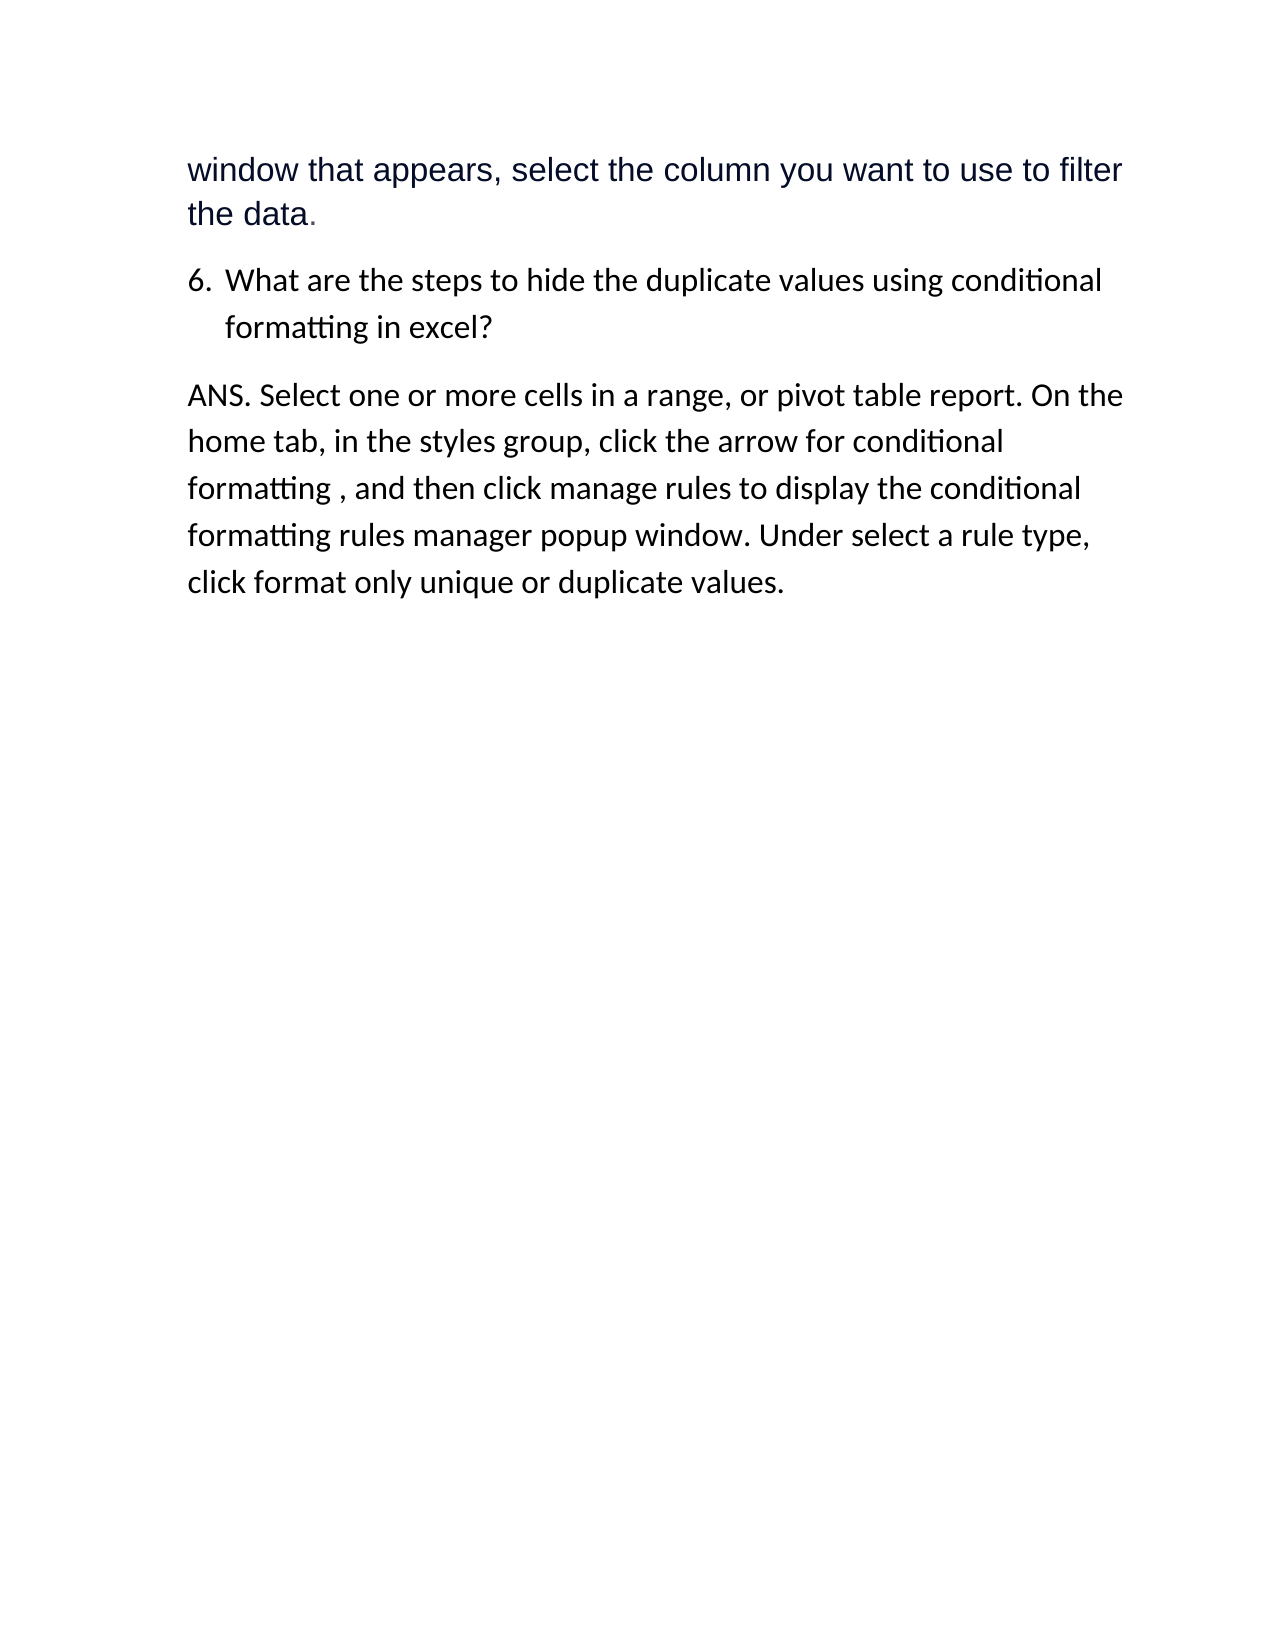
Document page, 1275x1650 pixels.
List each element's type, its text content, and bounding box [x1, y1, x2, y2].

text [187, 150, 1125, 233]
list What are the steps to hide the duplicate values using conditional formatting in excel? [187, 259, 1125, 347]
text ANS. Select one or more cells in a range, or pivot table report. On the home tab, in the styles group, click the arrow for conditional formatting , and then click manage rules to display the conditional formatting rules manager popup window. Under select a rule type, click format only unique or duplicate values. [187, 373, 1125, 601]
